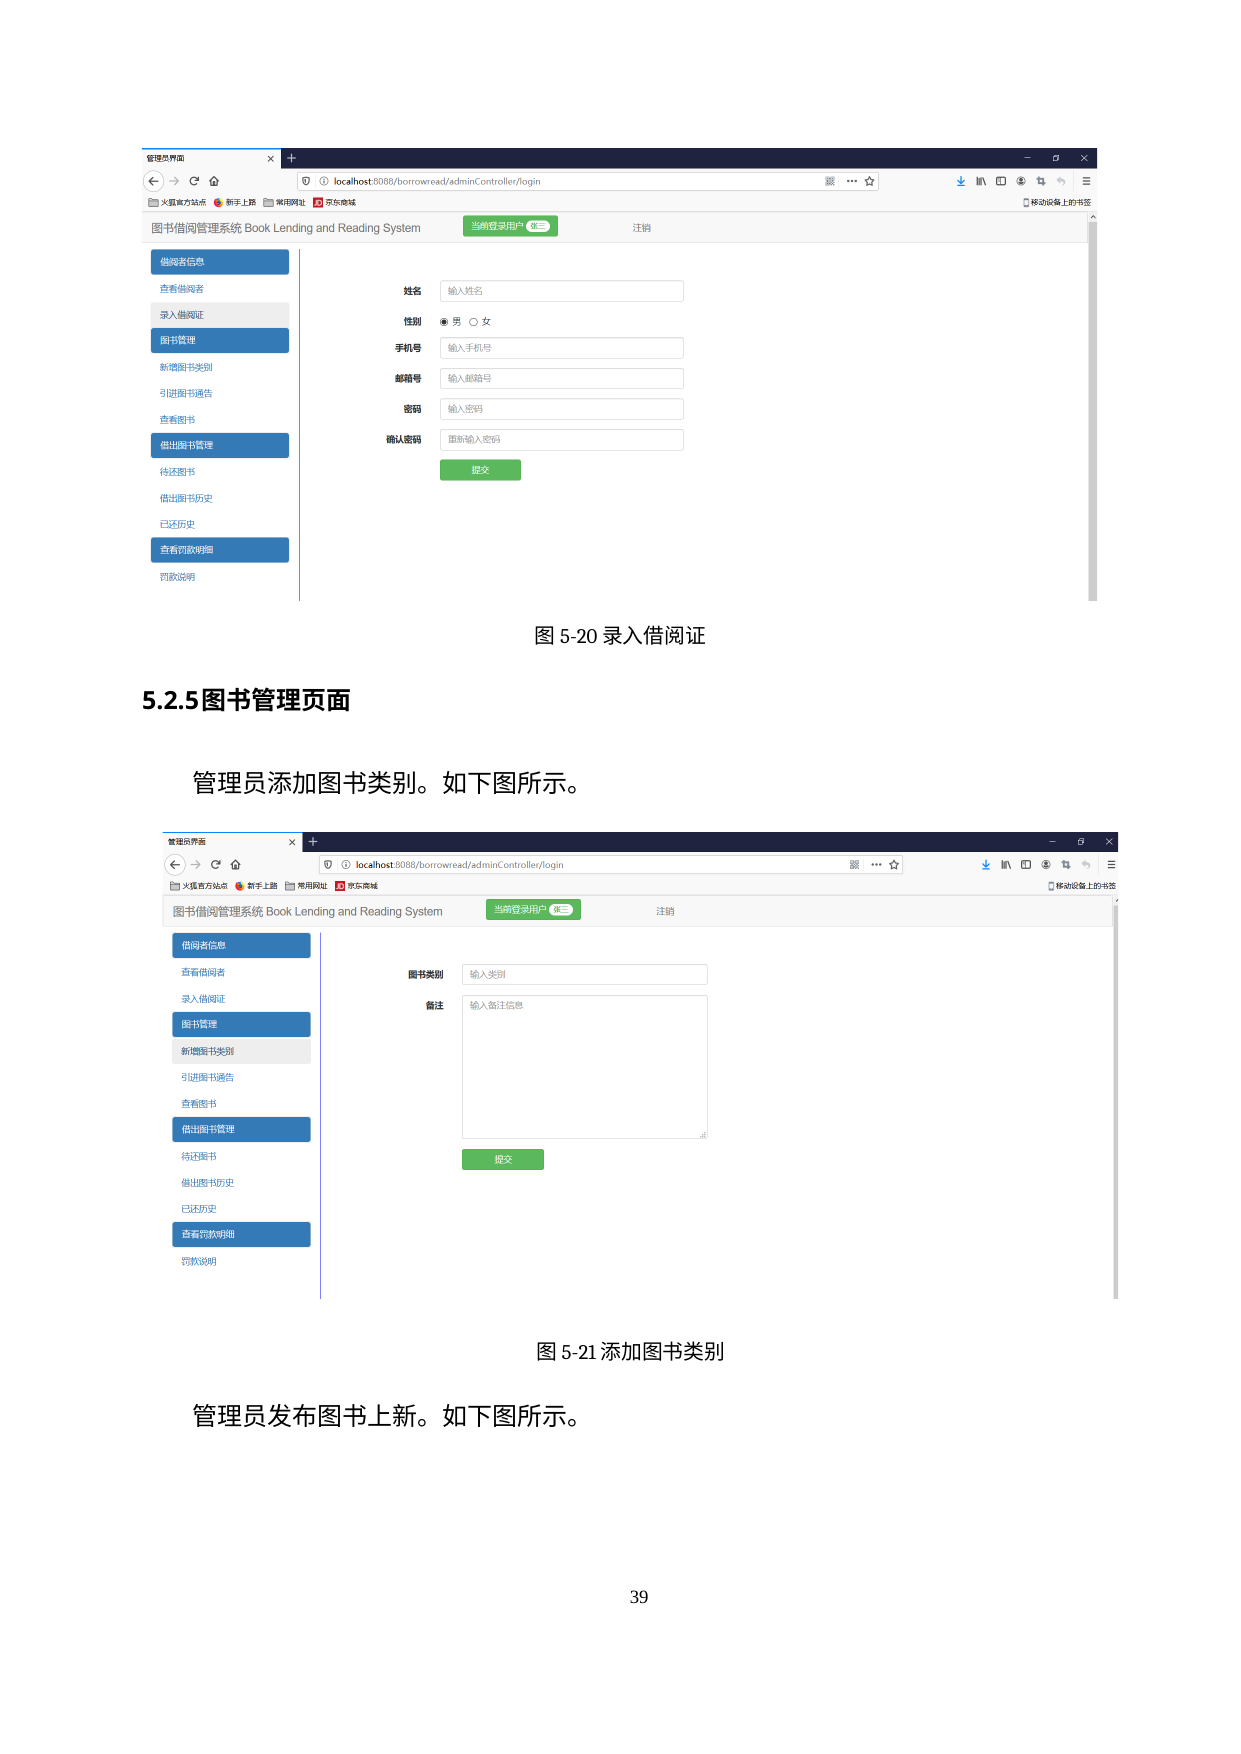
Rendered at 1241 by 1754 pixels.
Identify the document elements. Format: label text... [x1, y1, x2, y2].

picture [162, 832, 1119, 1299]
text 管理员添加图书类别。如下图所示。 [142, 749, 1098, 814]
picture [141, 148, 1098, 601]
subtitle 图书管理页面 [142, 666, 1098, 731]
text 管理员发布图书上新。如下图所示。 [142, 1382, 1098, 1447]
